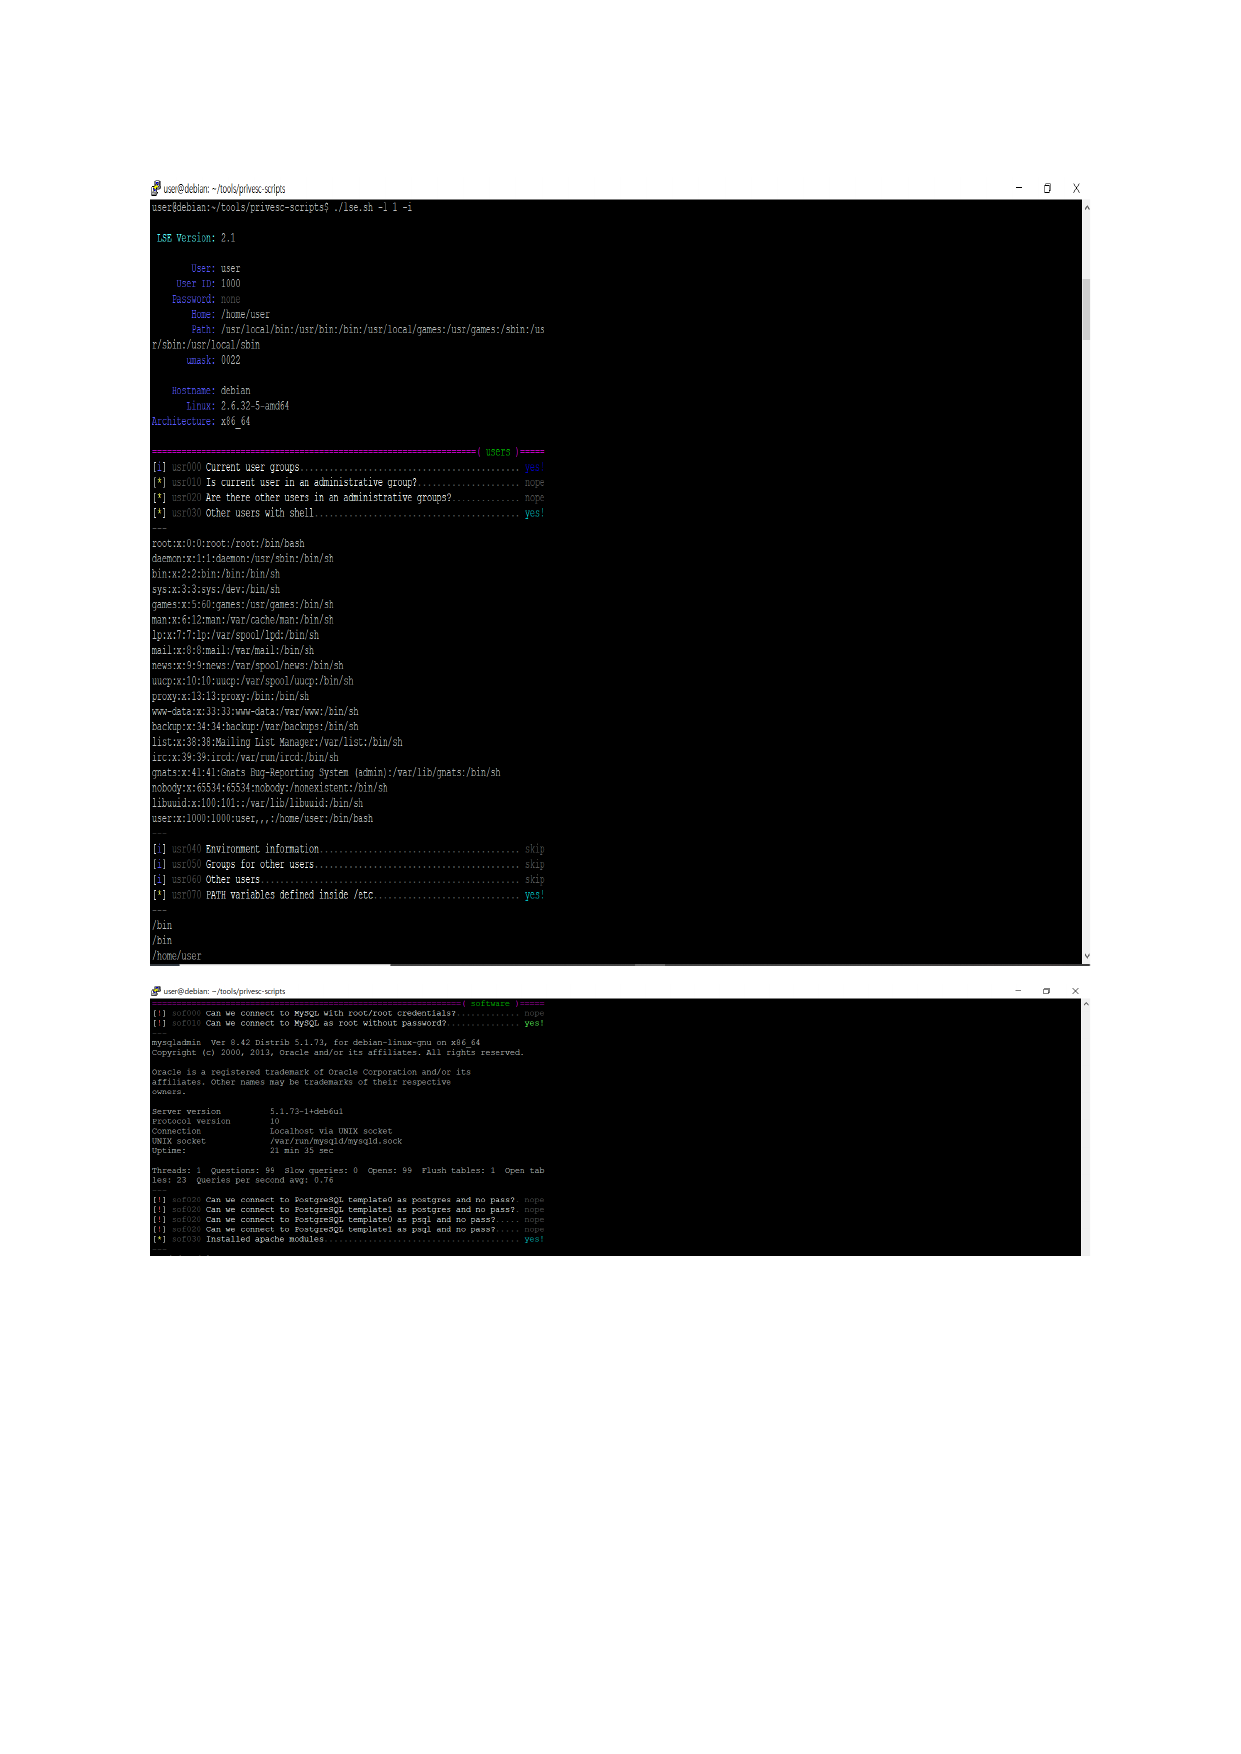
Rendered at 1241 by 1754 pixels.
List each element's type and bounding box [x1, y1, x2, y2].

picture [150, 177, 1091, 966]
picture [150, 984, 1091, 1256]
